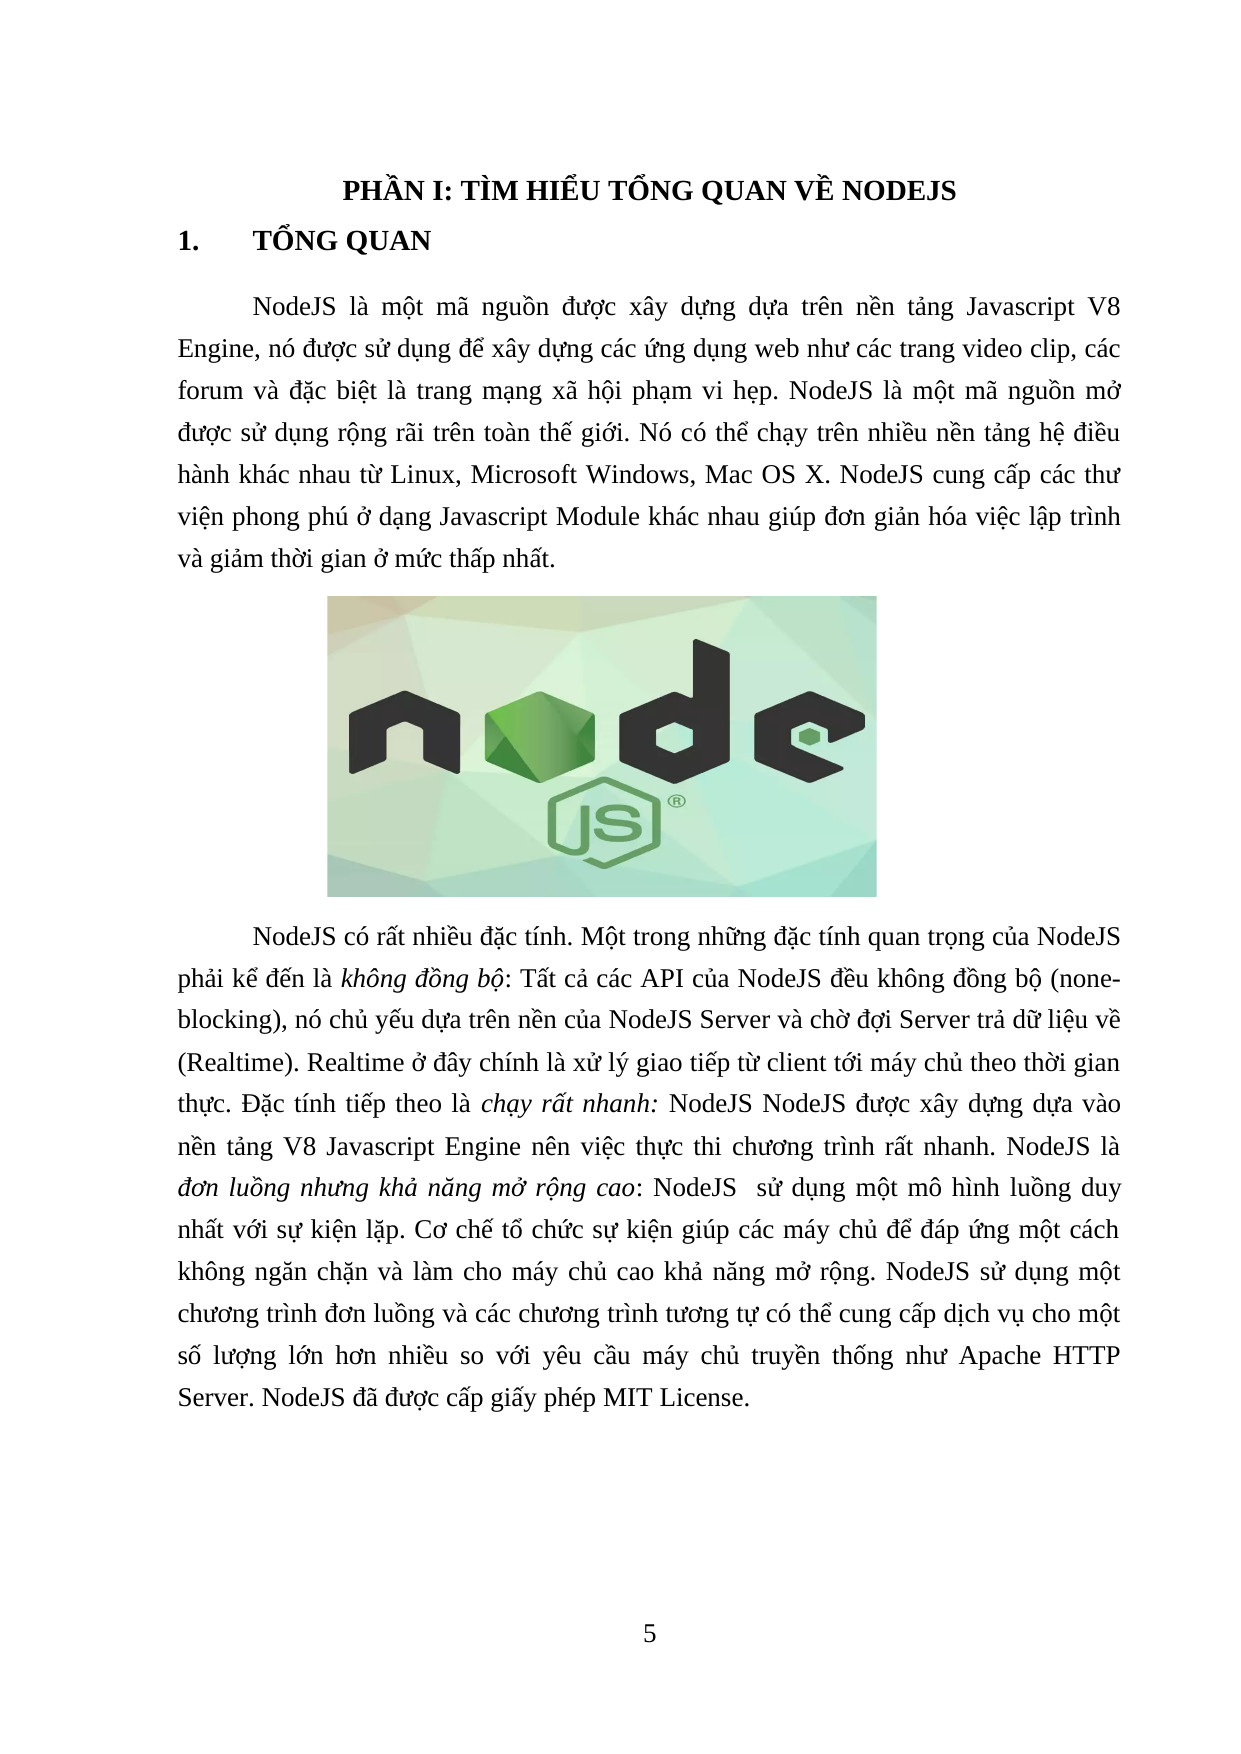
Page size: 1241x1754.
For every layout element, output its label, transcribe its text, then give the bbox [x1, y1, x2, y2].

picture [327, 596, 877, 897]
text NodeJS là một mã nguồn được xây dựng dựa trên nền tảng Javascript V8 Engine, nó được sử dụng để xây dựng các ứng dụng web như các trang video clip, các forum và đặc biệt là trang mạng xã hội phạm vi hẹp. NodeJS là một mã nguồn mở được sử dụng rộng rãi trên toàn thế giới. Nó có thể chạy trên nhiều nền tảng hệ điều hành khác nhau từ Linux, Microsoft Windows, Mac OS X. NodeJS cung cấp các thư viện phong phú ở dạng Javascript Module khác nhau giúp đơn giản hóa việc lập trình và giảm thời gian ở mức thấp nhất. [177, 290, 1122, 573]
text NodeJS có rất nhiều đặc tính. Một trong những đặc tính quan trọng của NodeJS phải kể đến là không đồng bộ: Tất cả các API của NodeJS đều không đồng bộ (none-blocking), nó chủ yếu dựa trên nền của NodeJS Server và chờ đợi Server trả dữ liệu về (Realtime). Realtime ở đây chính là xử lý giao tiếp từ client tới máy chủ theo thời gian thực. Đặc tính tiếp theo là chạy rất nhanh: NodeJS NodeJS được xây dựng dựa vào nền tảng V8 Javascript Engine nên việc thực thi chương trình rất nhanh. NodeJS là đơn luồng nhưng khả năng mở rộng cao: NodeJS sử dụng một mô hình luồng duy nhất với sự kiện lặp. Cơ chế tổ chức sự kiện giúp các máy chủ để đáp ứng một cách không ngăn chặn và làm cho máy chủ cao khả năng mở rộng. NodeJS sử dụng một chương trình đơn luồng và các chương trình tương tự có thể cung cấp dịch vụ cho một số lượng lớn hơn nhiều so với yêu cầu máy chủ truyền thống như Apache HTTP Server. NodeJS đã được cấp giấy phép MIT License. [177, 920, 1122, 1413]
text 1. TỔNG QUAN [177, 223, 1122, 257]
subtitle PHẦN I: TÌM HIỂU TỔNG QUAN VỀ NODEJS [177, 173, 1122, 206]
